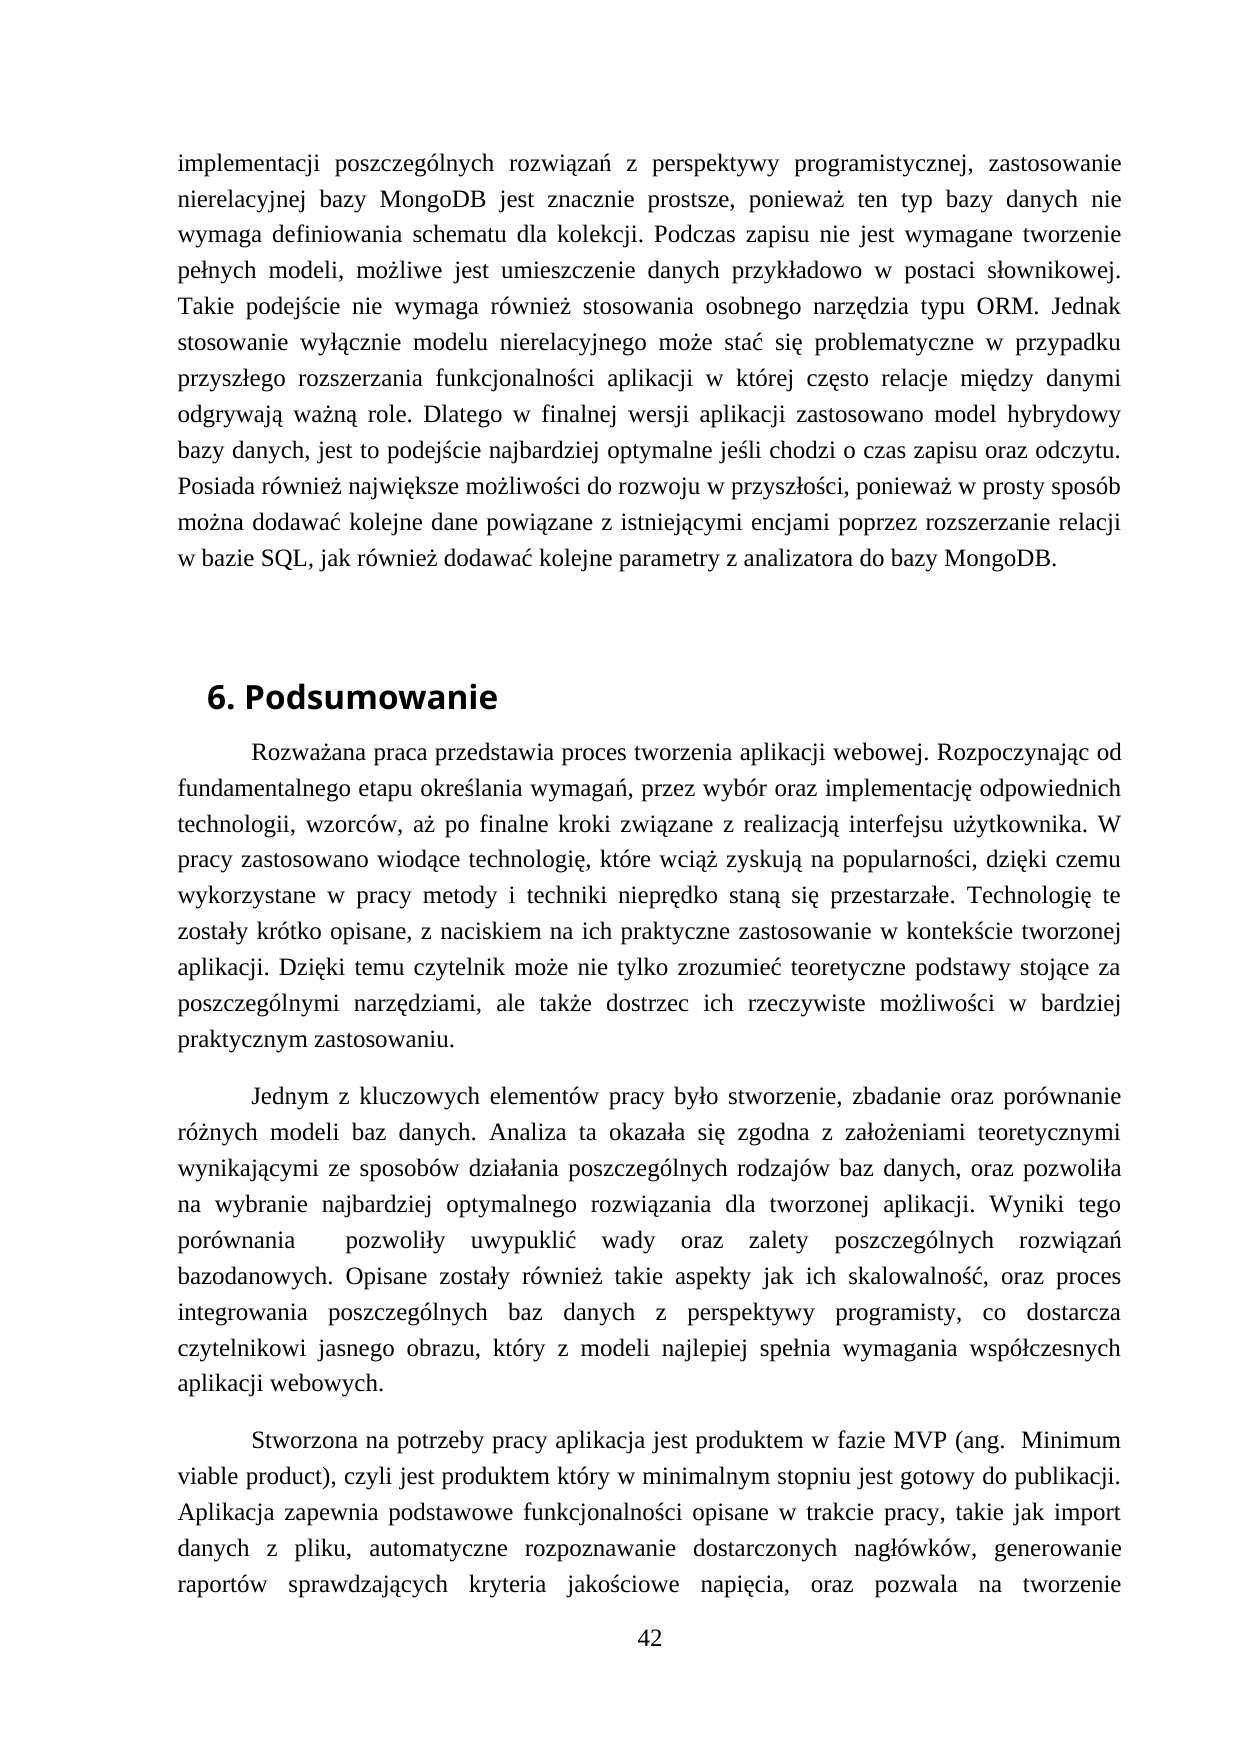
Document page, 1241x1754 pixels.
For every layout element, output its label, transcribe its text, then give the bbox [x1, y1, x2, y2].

text Rozważana praca przedstawia proces tworzenia aplikacji webowej. Rozpoczynając od fundamentalnego etapu określania wymagań, przez wybór oraz implementację odpowiednich technologii, wzorców, aż po finalne kroki związane z realizacją interfejsu użytkownika. W pracy zastosowano wiodące technologię, które wciąż zyskują na popularności, dzięki czemu wykorzystane w pracy metody i techniki nieprędko staną się przestarzałe. Technologię te zostały krótko opisane, z naciskiem na ich praktyczne zastosowanie w kontekście tworzonej aplikacji. Dzięki temu czytelnik może nie tylko zrozumieć teoretyczne podstawy stojące za poszczególnymi narzędziami, ale także dostrzec ich rzeczywiste możliwości w bardziej praktycznym zastosowaniu. [177, 737, 1122, 1053]
text Jednym z kluczowych elementów pracy było stworzenie, zbadanie oraz porównanie różnych modeli baz danych. Analiza ta okazała się zgodna z założeniami teoretycznymi wynikającymi ze sposobów działania poszczególnych rodzajów baz danych, oraz pozwoliła na wybranie najbardziej optymalnego rozwiązania dla tworzonej aplikacji. Wyniki tego porównania pozwoliły uwypuklić wady oraz zalety poszczególnych rozwiązań bazodanowych. Opisane zostały również takie aspekty jak ich skalowalność, oraz proces integrowania poszczególnych baz danych z perspektywy programisty, co dostarcza czytelnikowi jasnego obrazu, który z modeli najlepiej spełnia wymagania współczesnych aplikacji webowych. [177, 1081, 1122, 1397]
subtitle 6. Podsumowanie [207, 674, 1122, 719]
